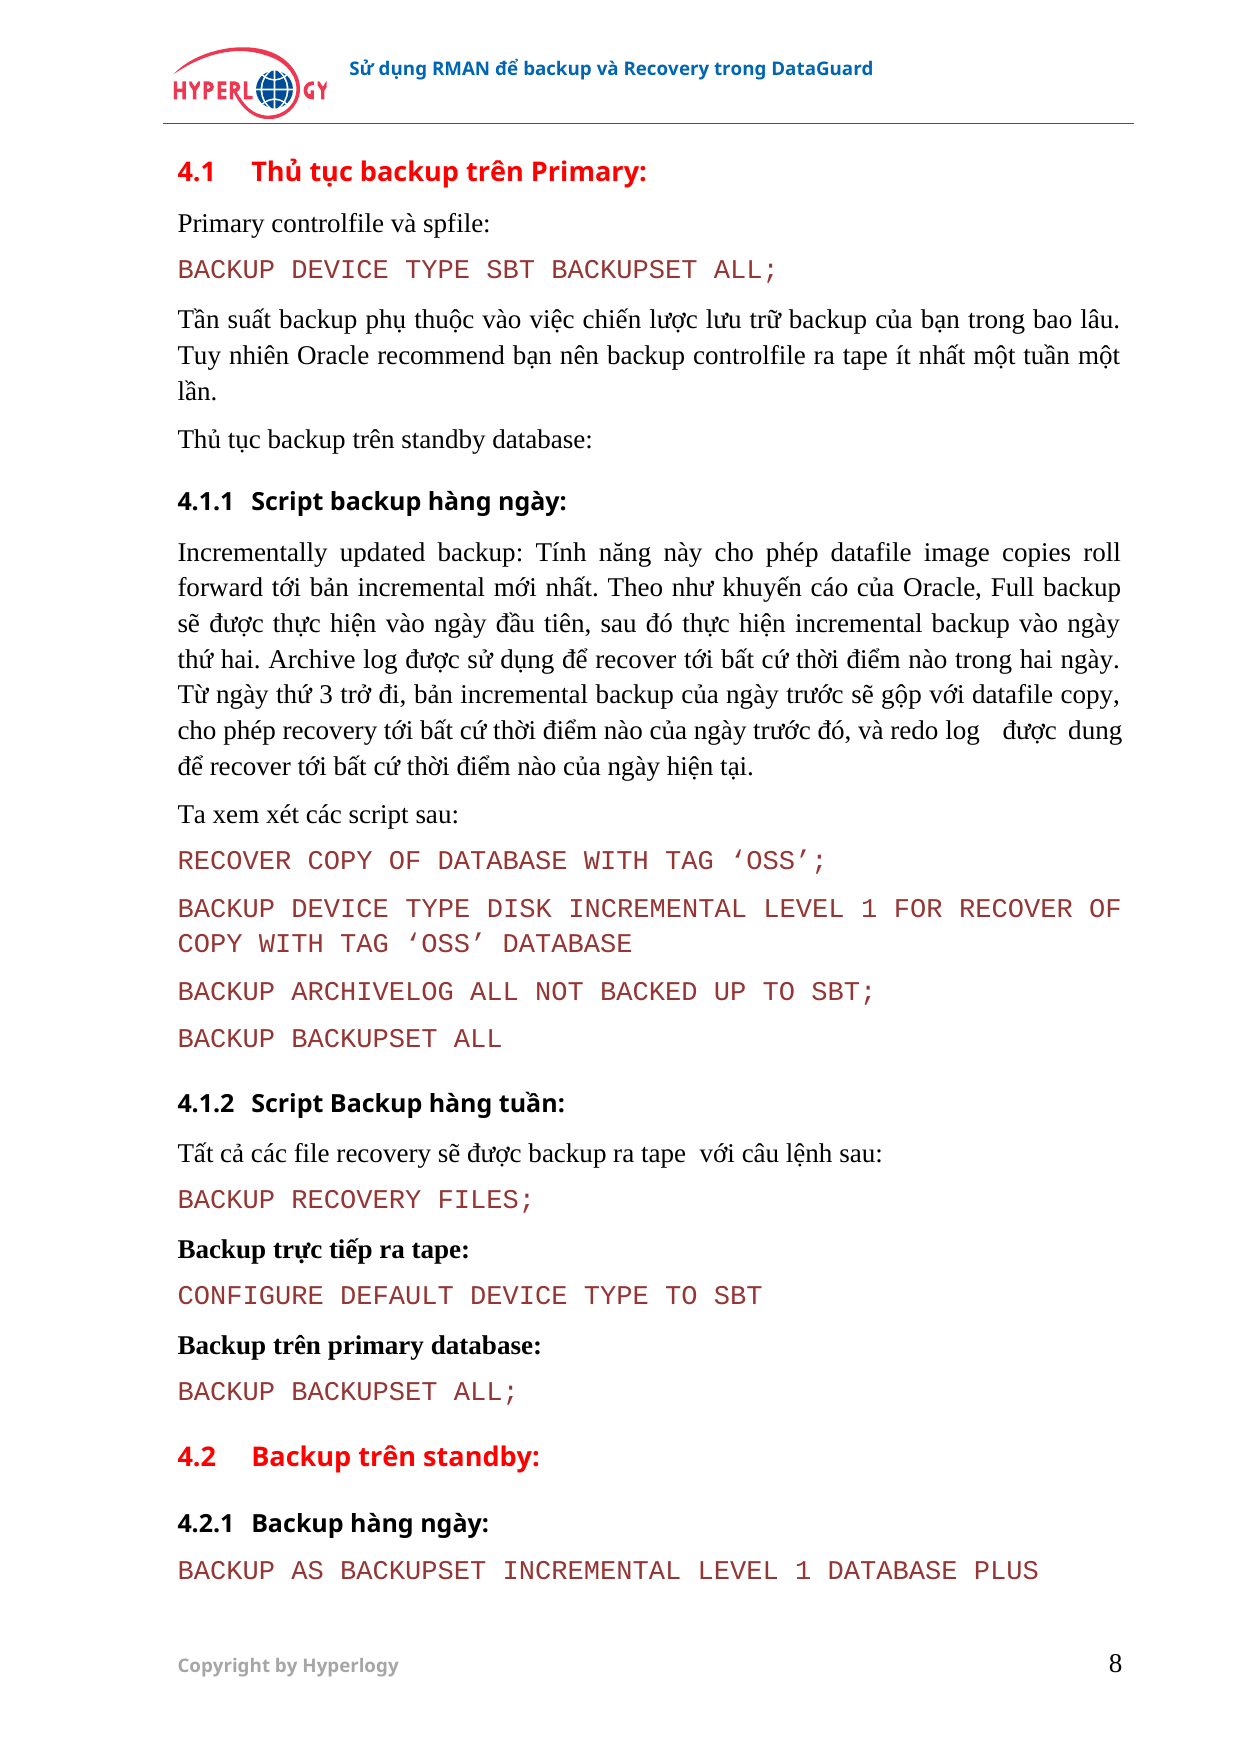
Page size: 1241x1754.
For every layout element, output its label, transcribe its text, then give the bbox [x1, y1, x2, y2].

subtitle Script backup hàng ngày: [177, 484, 1122, 518]
text Ta xem xét các script sau: [177, 798, 1122, 829]
text Tất cả các file recovery sẽ được backup ra tape với câu lệnh sau: [177, 1137, 1122, 1168]
text BACKUP BACKUPSET ALL; [177, 1378, 1122, 1408]
text Primary controlfile và spfile: [177, 208, 1122, 239]
text CONFIGURE DEFAULT DEVICE TYPE TO SBT [177, 1282, 1122, 1312]
text BACKUP DEVICE TYPE SBT BACKUPSET ALL; [177, 256, 1122, 287]
text BACKUP DEVICE TYPE DISK INCREMENTAL LEVEL 1 FOR RECOVER OF COPY WITH TAG ‘OSS’ DATABASE [177, 894, 1122, 960]
text Thủ tục backup trên standby database: [177, 423, 1122, 454]
text BACKUP BACKUPSET ALL [177, 1025, 1122, 1056]
subtitle Backup hàng ngày: [177, 1505, 1122, 1539]
subtitle Script Backup hàng tuần: [177, 1086, 1122, 1120]
text Tần suất backup phụ thuộc vào việc chiến lược lưu trữ backup của bạn trong bao lâu. Tuy nhiên Oracle recommend bạn nên backup controlfile ra tape ít nhất một tuần một lần. [177, 304, 1122, 406]
text Backup trực tiếp ra tape: [177, 1233, 1122, 1264]
text Incrementally updated backup: Tính năng này cho phép datafile image copies roll forward tới bản incremental mới nhất. Theo như khuyến cáo của Oracle, Full backup sẽ được thực hiện vào ngày đầu tiên, sau đó thực hiện incremental backup vào ngày thứ hai. Archive log được sử dụng để recover tới bất cứ thời điểm nào trong hai ngày. Từ ngày thứ 3 trở đi, bản incremental backup của ngày trước sẽ gộp với datafile copy, cho phép recovery tới bất cứ thời điểm nào của ngày trước đó, và redo log được dung để recover tới bất cứ thời điểm nào của ngày hiện tại. [177, 536, 1122, 781]
text Backup trên primary database: [177, 1329, 1122, 1361]
subtitle Thủ tục backup trên Primary: [177, 153, 1122, 189]
text RECOVER COPY OF DATABASE WITH TAG ‘OSS’; [177, 847, 1122, 877]
text BACKUP RECOVERY FILES; [177, 1186, 1122, 1216]
subtitle Backup trên standby: [177, 1438, 1122, 1475]
text BACKUP AS BACKUPSET INCREMENTAL LEVEL 1 DATABASE PLUS [177, 1557, 1122, 1588]
text BACKUP ARCHIVELOG ALL NOT BACKED UP TO SBT; [177, 977, 1122, 1008]
